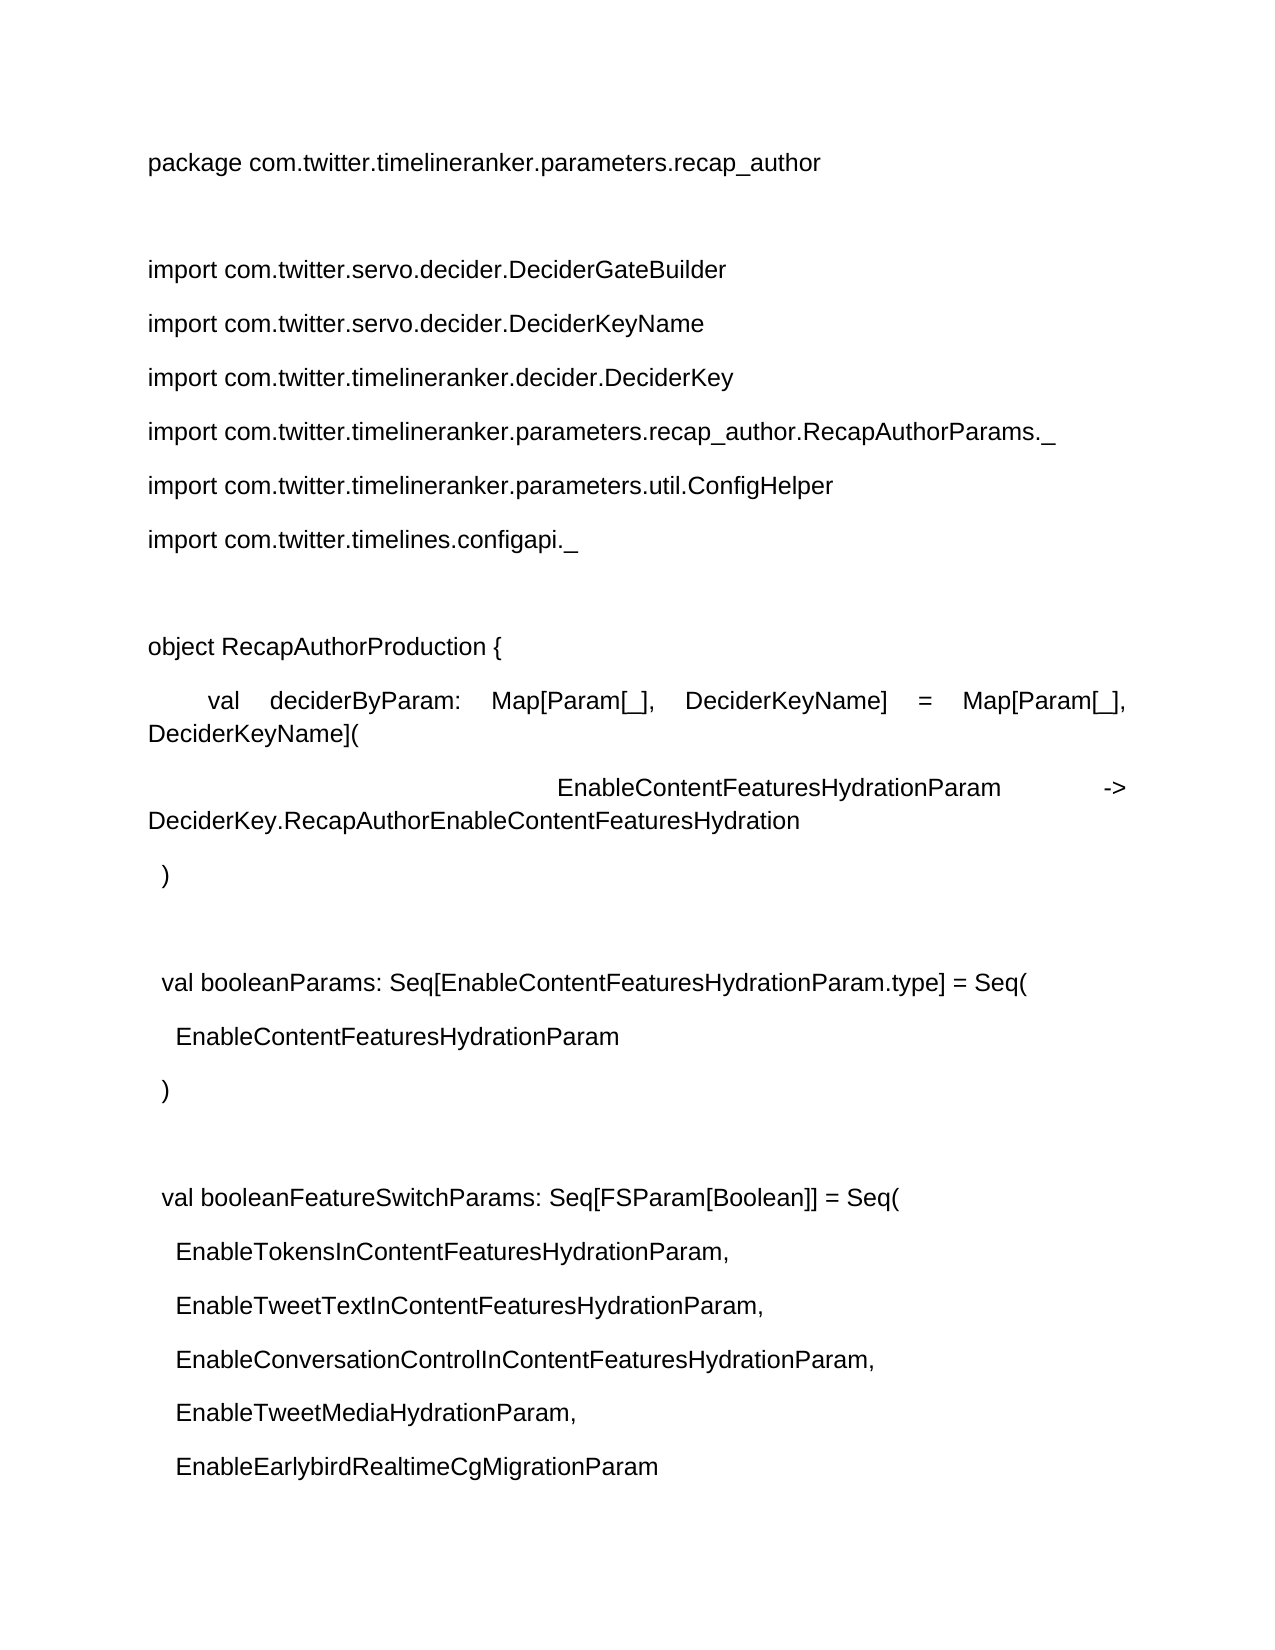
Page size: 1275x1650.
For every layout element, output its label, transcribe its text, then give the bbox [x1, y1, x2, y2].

text val booleanFeatureSwitchParams: Seq[FSParam[Boolean]] = Seq( [148, 1183, 1127, 1212]
text EnableContentFeaturesHydrationParam -> DeciderKey.RecapAuthorEnableContentFeaturesHydration [148, 773, 1127, 835]
text import com.twitter.servo.decider.DeciderKeyName [148, 309, 1127, 338]
text import com.twitter.timelineranker.decider.DeciderKey [148, 363, 1127, 392]
text ) [148, 1075, 1127, 1104]
text import com.twitter.servo.decider.DeciderGateBuilder [148, 255, 1127, 284]
text EnableTweetMediaHydrationParam, [148, 1398, 1127, 1427]
text EnableConversationControlInContentFeaturesHydrationParam, [148, 1344, 1127, 1373]
text EnableTweetTextInContentFeaturesHydrationParam, [148, 1291, 1127, 1319]
text val booleanParams: Seq[EnableContentFeaturesHydrationParam.type] = Seq( [148, 968, 1127, 996]
text EnableContentFeaturesHydrationParam [148, 1021, 1127, 1050]
text object RecapAuthorProduction { [148, 632, 1127, 661]
text import com.twitter.timelineranker.parameters.recap_author.RecapAuthorParams._ [148, 417, 1127, 446]
text import com.twitter.timelines.configapi._ [148, 524, 1127, 553]
text val deciderByParam: Map[Param[_], DeciderKeyName] = Map[Param[_], DeciderKeyName]( [148, 686, 1127, 748]
text import com.twitter.timelineranker.parameters.util.ConfigHelper [148, 471, 1127, 499]
text package com.twitter.timelineranker.parameters.recap_author [148, 148, 1127, 176]
text EnableEarlybirdRealtimeCgMigrationParam [148, 1452, 1127, 1481]
text ) [148, 860, 1127, 889]
text EnableTokensInContentFeaturesHydrationParam, [148, 1237, 1127, 1266]
